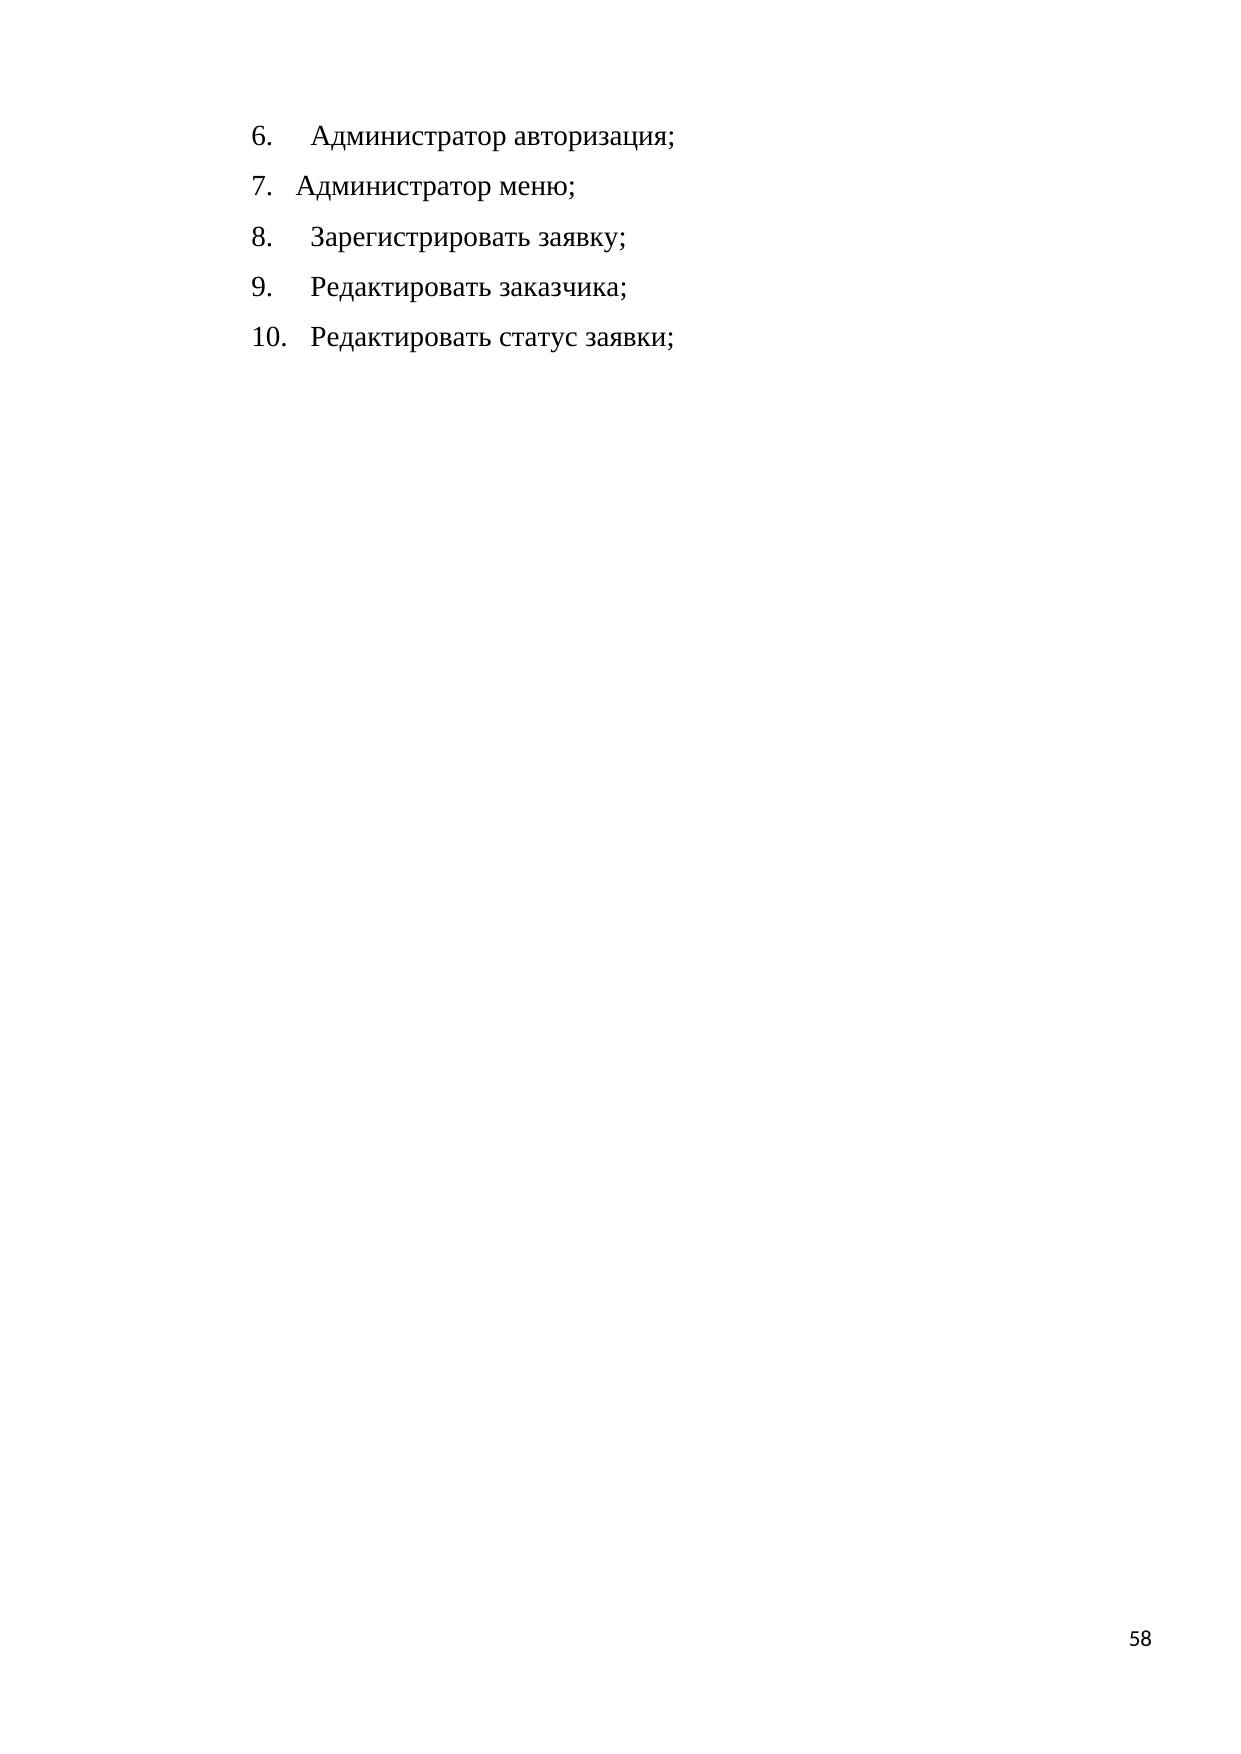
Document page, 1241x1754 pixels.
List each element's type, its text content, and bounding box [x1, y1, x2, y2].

list Редактировать статус заявки; [177, 319, 1152, 353]
list Зарегистрировать заявку; [177, 219, 1152, 252]
list Администратор авторизация; [177, 118, 1152, 152]
list Редактировать заказчика; [177, 269, 1152, 303]
list Администратор меню; [177, 168, 1152, 202]
